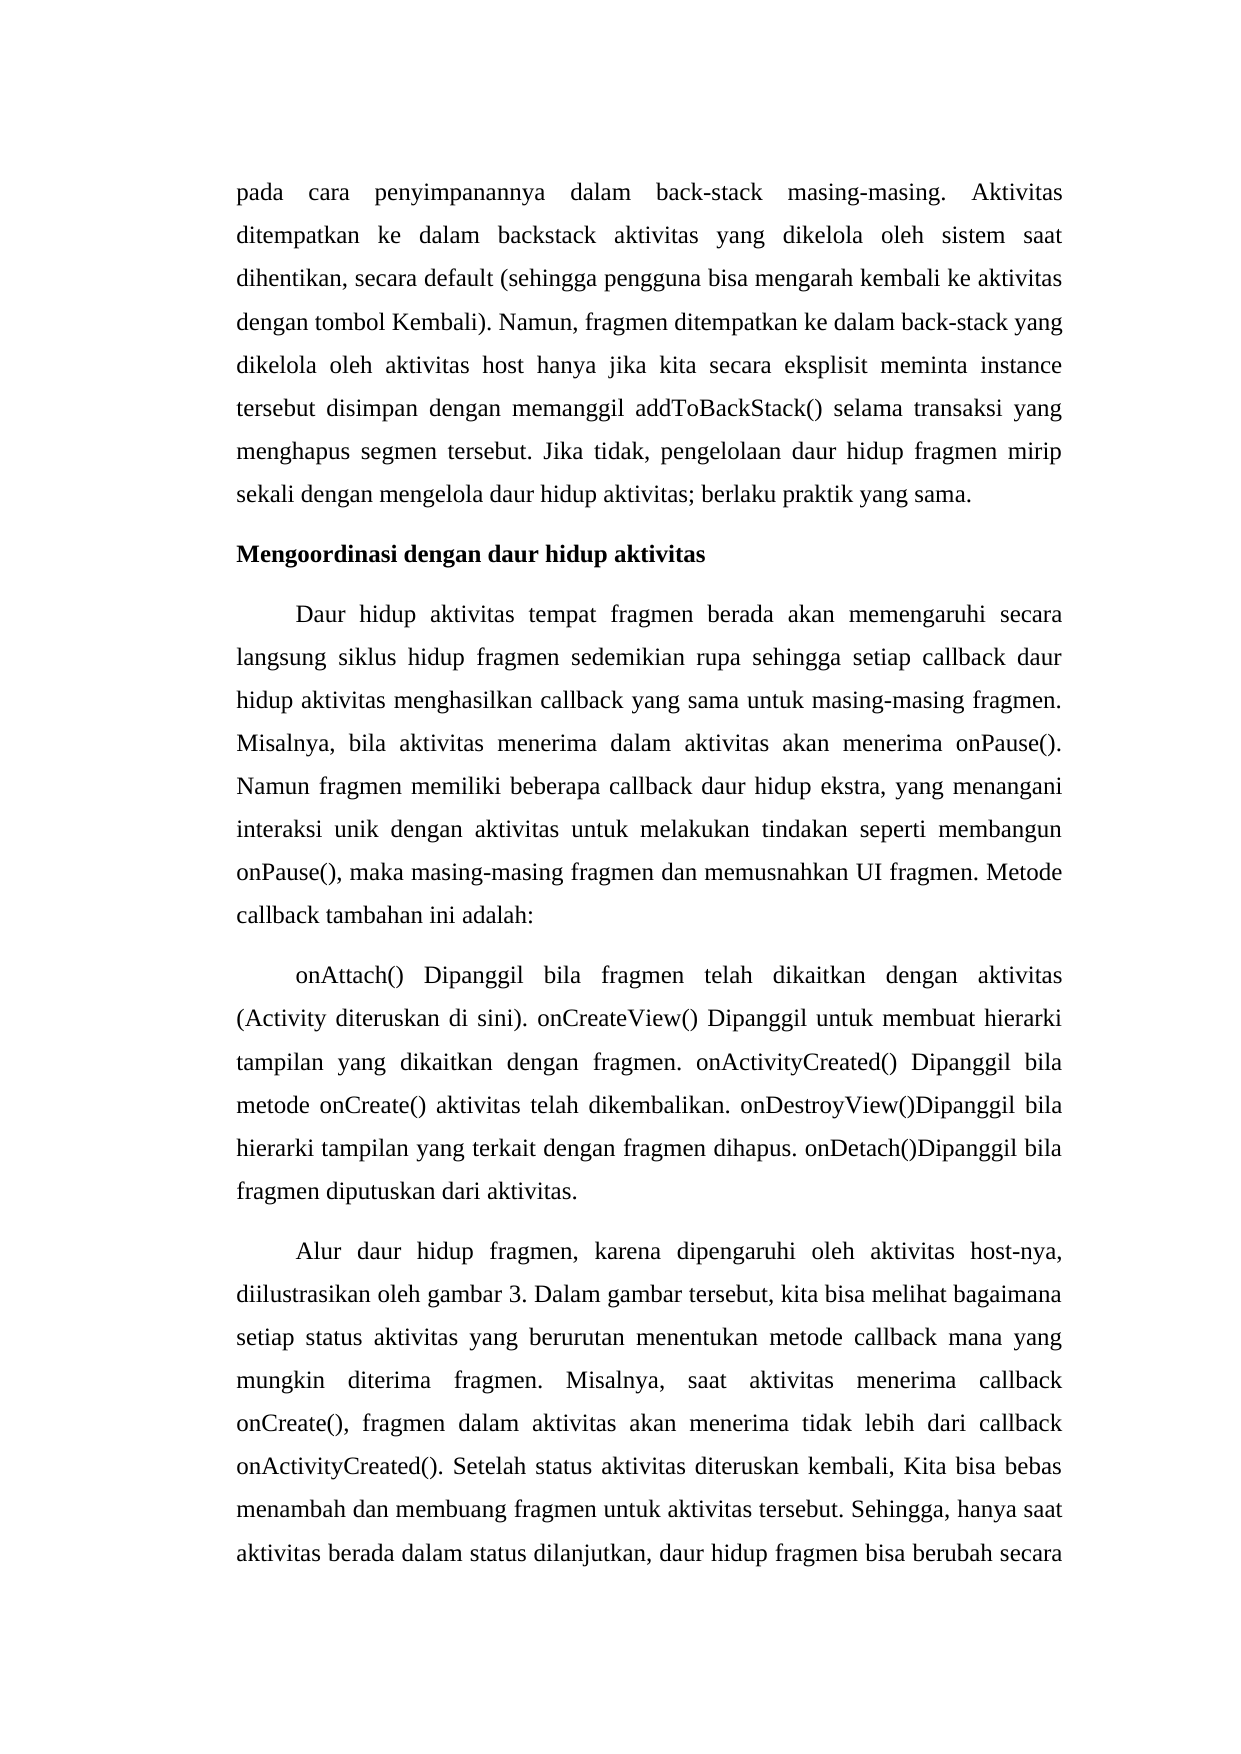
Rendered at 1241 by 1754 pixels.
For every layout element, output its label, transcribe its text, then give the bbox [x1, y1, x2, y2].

text Daur hidup aktivitas tempat fragmen berada akan memengaruhi secara langsung siklus hidup fragmen sedemikian rupa sehingga setiap callback daur hidup aktivitas menghasilkan callback yang sama untuk masing-masing fragmen. Misalnya, bila aktivitas menerima dalam aktivitas akan menerima onPause(). Namun fragmen memiliki beberapa callback daur hidup ekstra, yang menangani interaksi unik dengan aktivitas untuk melakukan tindakan seperti membangun onPause(), maka masing-masing fragmen dan memusnahkan UI fragmen. Metode callback tambahan ini adalah: [236, 599, 1063, 929]
text onAttach() Dipanggil bila fragmen telah dikaitkan dengan aktivitas (Activity diteruskan di sini). onCreateView() Dipanggil untuk membuat hierarki tampilan yang dikaitkan dengan fragmen. onActivityCreated() Dipanggil bila metode onCreate() aktivitas telah dikembalikan. onDestroyView()Dipanggil bila hierarki tampilan yang terkait dengan fragmen dihapus. onDetach()Dipanggil bila fragmen diputuskan dari aktivitas. [236, 960, 1063, 1205]
text Mengoordinasi dengan daur hidup aktivitas [236, 539, 1063, 568]
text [236, 177, 1063, 508]
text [236, 1236, 1063, 1566]
